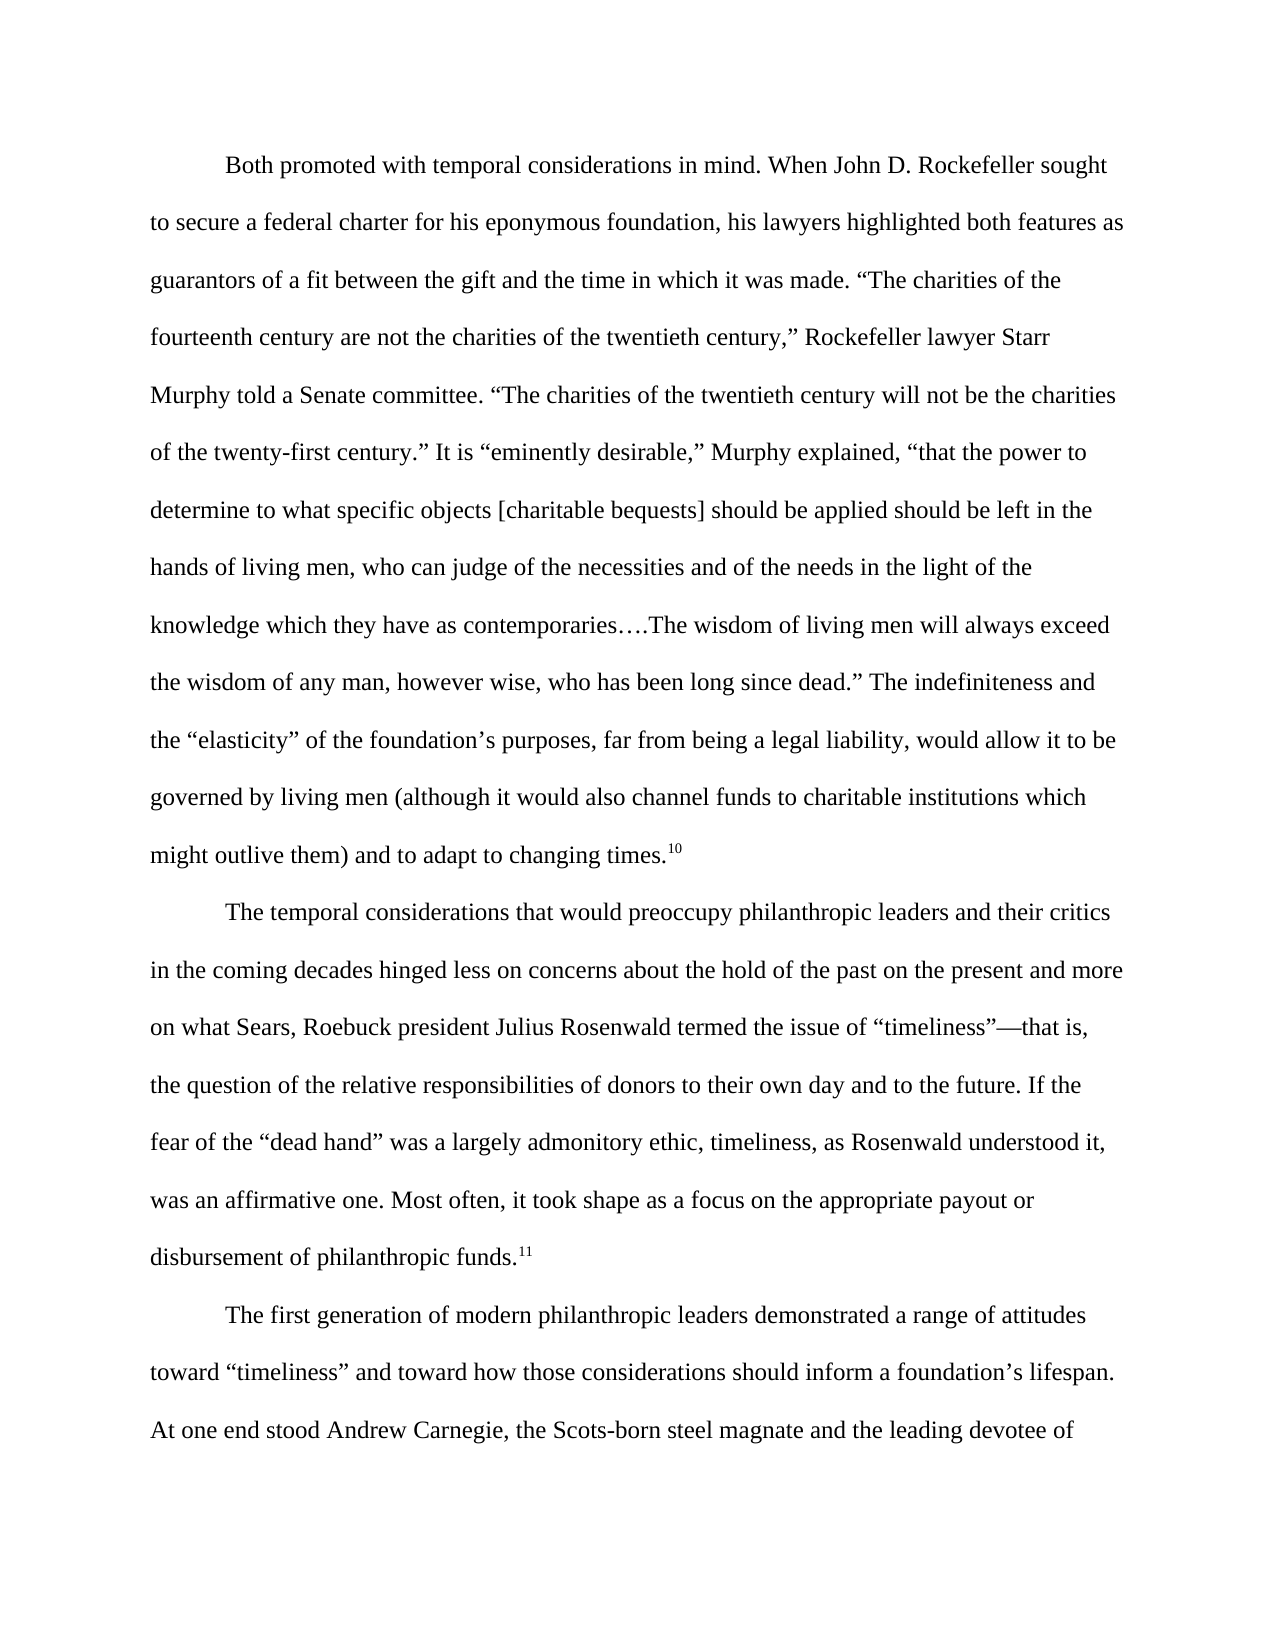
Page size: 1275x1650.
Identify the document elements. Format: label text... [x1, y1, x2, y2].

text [150, 1300, 1125, 1444]
text The temporal considerations that would preoccupy philanthropic leaders and their critics in the coming decades hinged less on concerns about the hold of the past on the present and more on what Sears, Roebuck president Julius Rosenwald termed the issue of “timeliness”—that is, the question of the relative responsibilities of donors to their own day and to the future. If the fear of the “dead hand” was a largely admonitory ethic, timeliness, as Rosenwald understood it, was an affirmative one. Most often, it took shape as a focus on the appropriate payout or disbursement of philanthropic funds. [150, 897, 1125, 1271]
text Both promoted with temporal considerations in mind. When John D. Rockefeller sought to secure a federal charter for his eponymous foundation, his lawyers highlighted both features as guarantors of a fit between the gift and the time in which it was made. “The charities of the fourteenth century are not the charities of the twentieth century,” Rockefeller lawyer Starr Murphy told a Senate committee. “The charities of the twentieth century will not be the charities of the twenty-first century.” It is “eminently desirable,” Murphy explained, “that the power to determine to what specific objects [charitable bequests] should be applied should be left in the hands of living men, who can judge of the necessities and of the needs in the light of the knowledge which they have as contemporaries….The wisdom of living men will always exceed the wisdom of any man, however wise, who has been long since dead.” The indefiniteness and the “elasticity” of the foundation’s purposes, far from being a legal liability, would allow it to be governed by living men (although it would also channel funds to charitable institutions which might outlive them) and to adapt to changing times. [150, 150, 1125, 869]
